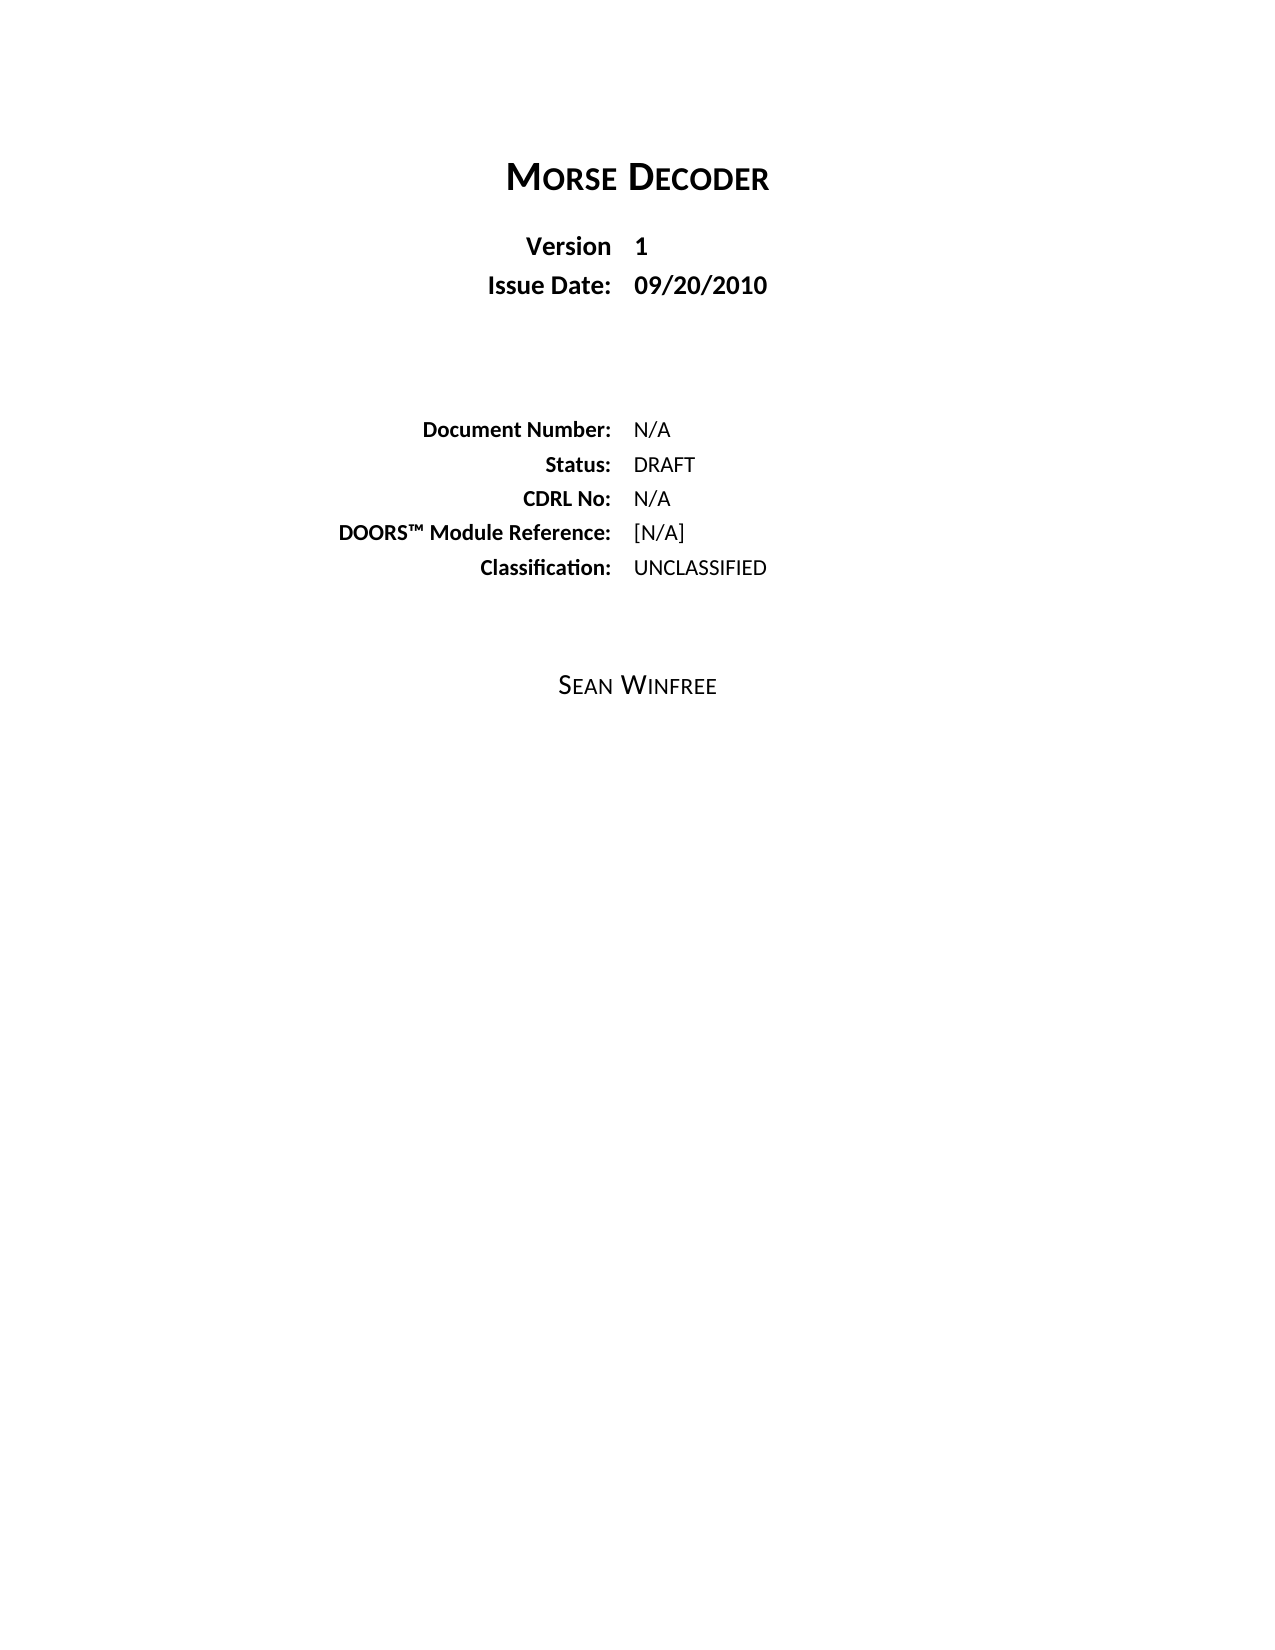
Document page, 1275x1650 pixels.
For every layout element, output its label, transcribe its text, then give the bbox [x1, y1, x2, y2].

table_cell [N/A] [623, 519, 1050, 553]
table_header Version [413, 229, 623, 268]
table_cell Issue Date: [413, 269, 623, 308]
table_cell [623, 484, 1050, 518]
table_cell [623, 269, 903, 308]
table_cell [623, 450, 1050, 484]
table_header [623, 229, 903, 268]
table_header Document Number: [272, 416, 622, 450]
table_cell Classification: [272, 553, 622, 587]
table_header [623, 416, 1050, 450]
text Sean Winfree [150, 666, 1125, 702]
text Morse Decoder [150, 150, 1125, 201]
table_cell CDRL No: [272, 484, 622, 518]
table_cell [623, 553, 1050, 587]
table_cell DOORS™ Module Reference: [272, 519, 622, 553]
table_cell Status: [272, 450, 622, 484]
